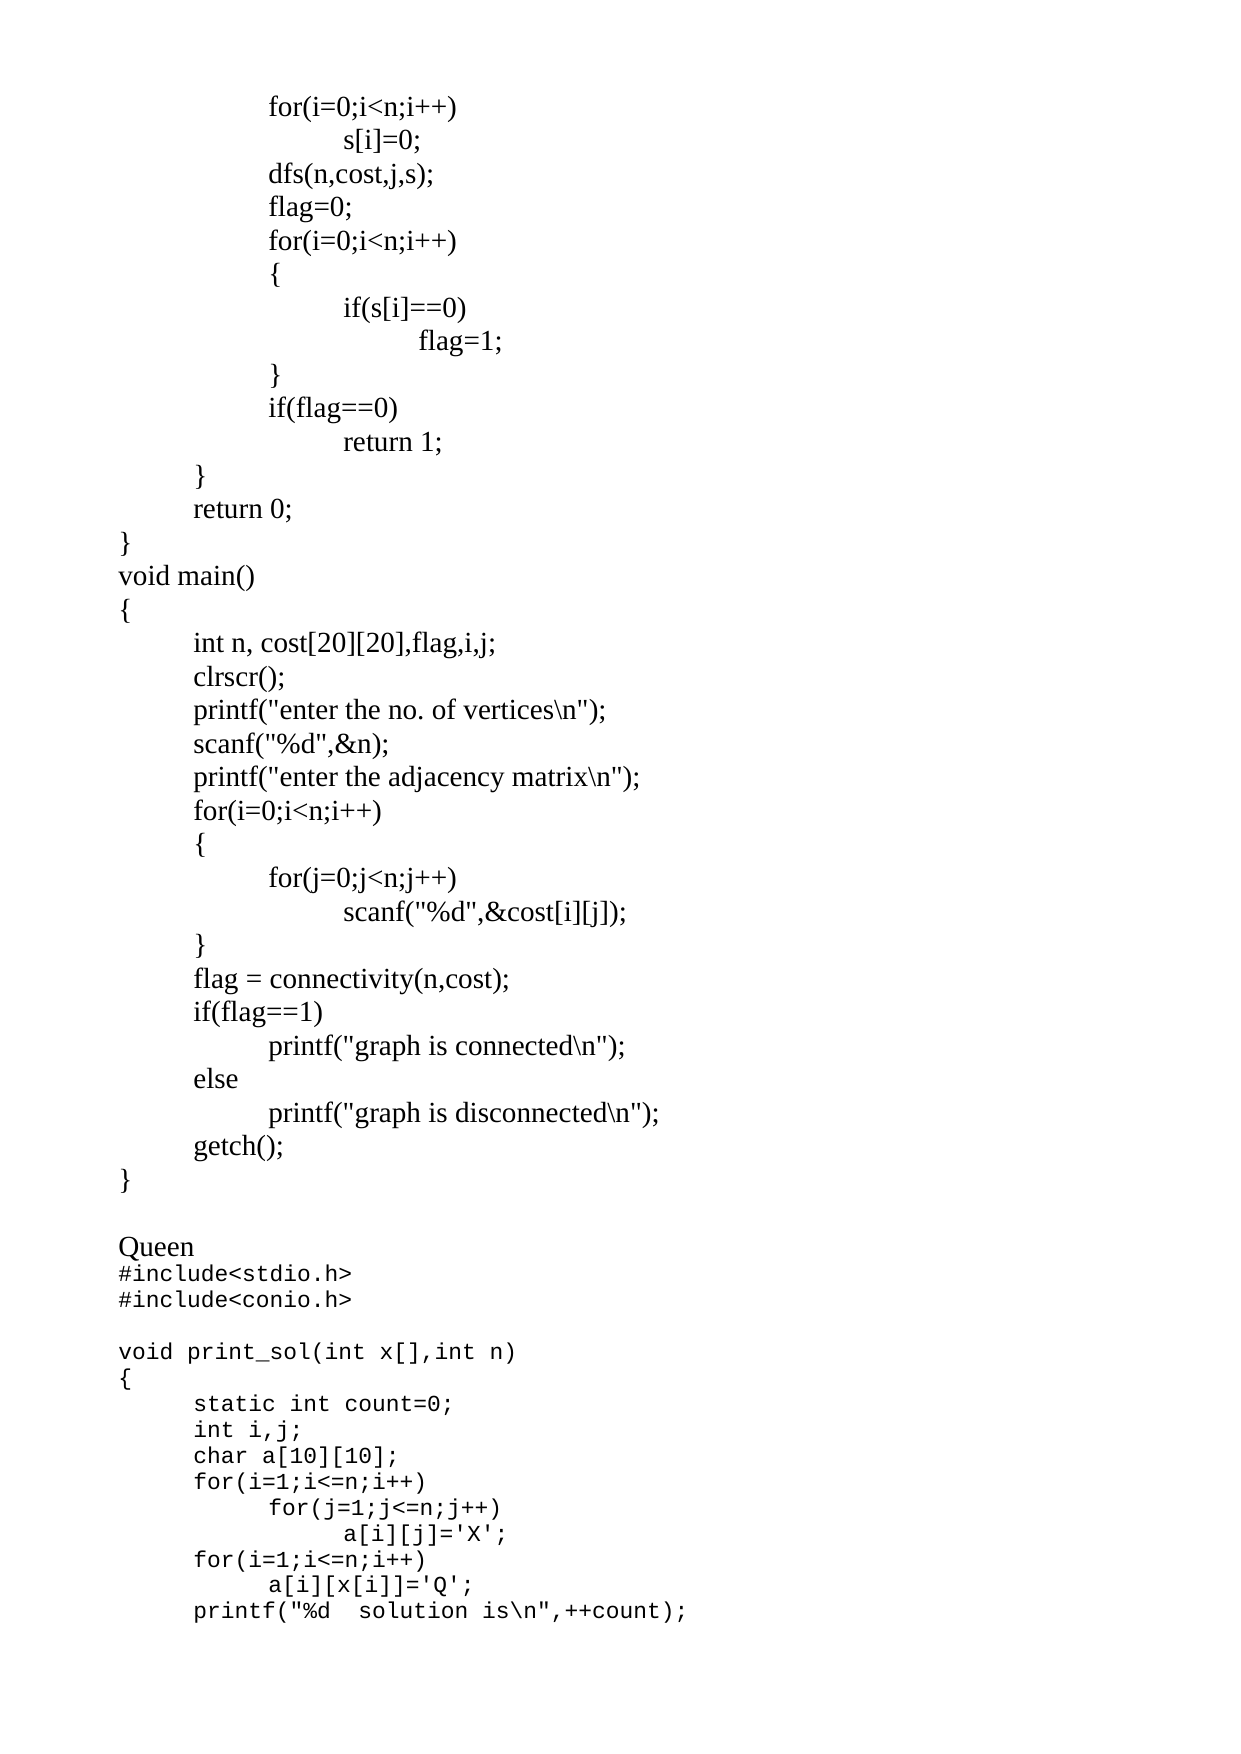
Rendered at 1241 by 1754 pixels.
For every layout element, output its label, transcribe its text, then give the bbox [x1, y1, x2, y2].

text { [118, 592, 1191, 625]
text static int count=0; [118, 1392, 1191, 1418]
text if(s[i]==0) [118, 290, 1191, 323]
text s[i]=0; [118, 122, 1191, 156]
text for(j=1;j<=n;j++) [118, 1496, 1191, 1522]
text return 1; [118, 424, 1191, 458]
text printf("graph is connected\n"); [118, 1028, 1191, 1061]
text #include<stdio.h> [118, 1263, 1191, 1288]
text { [118, 256, 1191, 290]
text scanf("%d",&cost[i][j]); [118, 894, 1191, 927]
text flag=1; [118, 323, 1191, 357]
text getch(); [118, 1128, 1191, 1162]
text for(i=1;i<=n;i++) [118, 1548, 1191, 1574]
text for(i=0;i<n;i++) [118, 793, 1191, 827]
text printf("enter the adjacency matrix\n"); [118, 759, 1191, 793]
text { [118, 1366, 1191, 1392]
text } [118, 1162, 1191, 1196]
text } [118, 357, 1191, 391]
text for(i=0;i<n;i++) [118, 89, 1191, 122]
text a[i][j]='X'; [118, 1522, 1191, 1548]
text for(i=0;i<n;i++) [118, 223, 1191, 256]
text clrscr(); [118, 659, 1191, 692]
text int n, cost[20][20],flag,i,j; [118, 625, 1191, 659]
text scanf("%d",&n); [118, 726, 1191, 759]
text } [118, 525, 1191, 558]
text if(flag==0) [118, 391, 1191, 424]
text } [118, 927, 1191, 961]
text for(j=0;j<n;j++) [118, 860, 1191, 894]
text printf("graph is disconnected\n"); [118, 1095, 1191, 1128]
text #include<conio.h> [118, 1288, 1191, 1314]
text for(i=1;i<=n;i++) [118, 1470, 1191, 1496]
text printf("enter the no. of vertices\n"); [118, 692, 1191, 726]
text int i,j; [118, 1418, 1191, 1444]
text if(flag==1) [118, 994, 1191, 1028]
text return 0; [118, 491, 1191, 525]
text a[i][x[i]]='Q'; [118, 1574, 1191, 1600]
text flag = connectivity(n,cost); [118, 961, 1191, 994]
text else [118, 1061, 1191, 1095]
text Queen [118, 1229, 1191, 1263]
text printf("%d solution is\n",++count); [118, 1600, 1191, 1626]
text flag=0; [118, 189, 1191, 223]
text { [118, 827, 1191, 860]
text dfs(n,cost,j,s); [118, 156, 1191, 189]
text void main() [118, 558, 1191, 592]
text char a[10][10]; [118, 1444, 1191, 1470]
text } [118, 458, 1191, 491]
text void print_sol(int x[],int n) [118, 1340, 1191, 1366]
